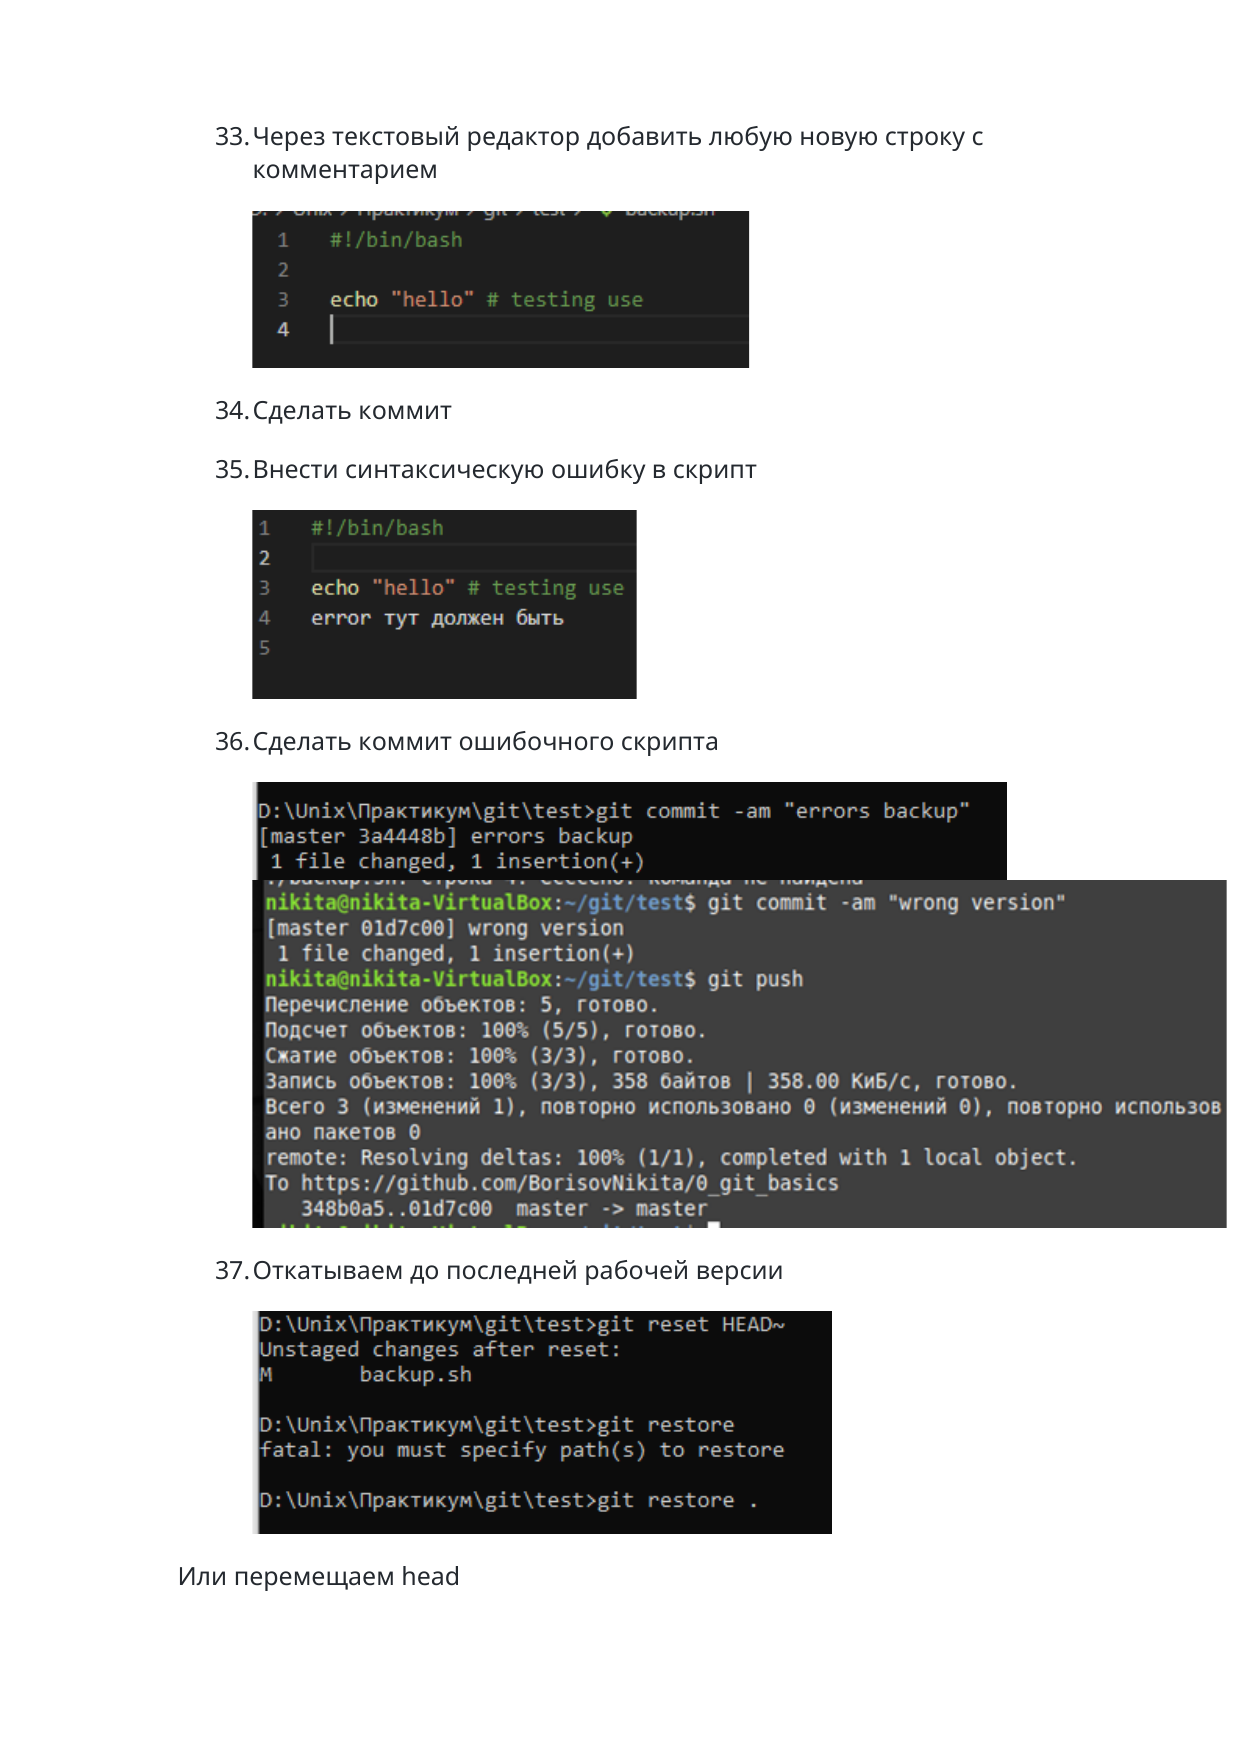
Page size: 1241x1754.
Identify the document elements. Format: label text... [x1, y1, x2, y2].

list Сделать коммит ошибочного скрипта [215, 723, 1152, 757]
list Сделать коммит [215, 392, 1152, 427]
picture [252, 782, 1227, 1228]
list Внести синтаксическую ошибку в скрипт [215, 452, 1152, 486]
picture [252, 1311, 832, 1534]
list Откатываем до последней рабочей версии [215, 1252, 1152, 1286]
picture [252, 211, 750, 368]
list Через текстовый редактор добавить любую новую строку с комментарием [215, 118, 1152, 186]
text Или перемещаем head [177, 1558, 1152, 1592]
picture [252, 510, 637, 699]
